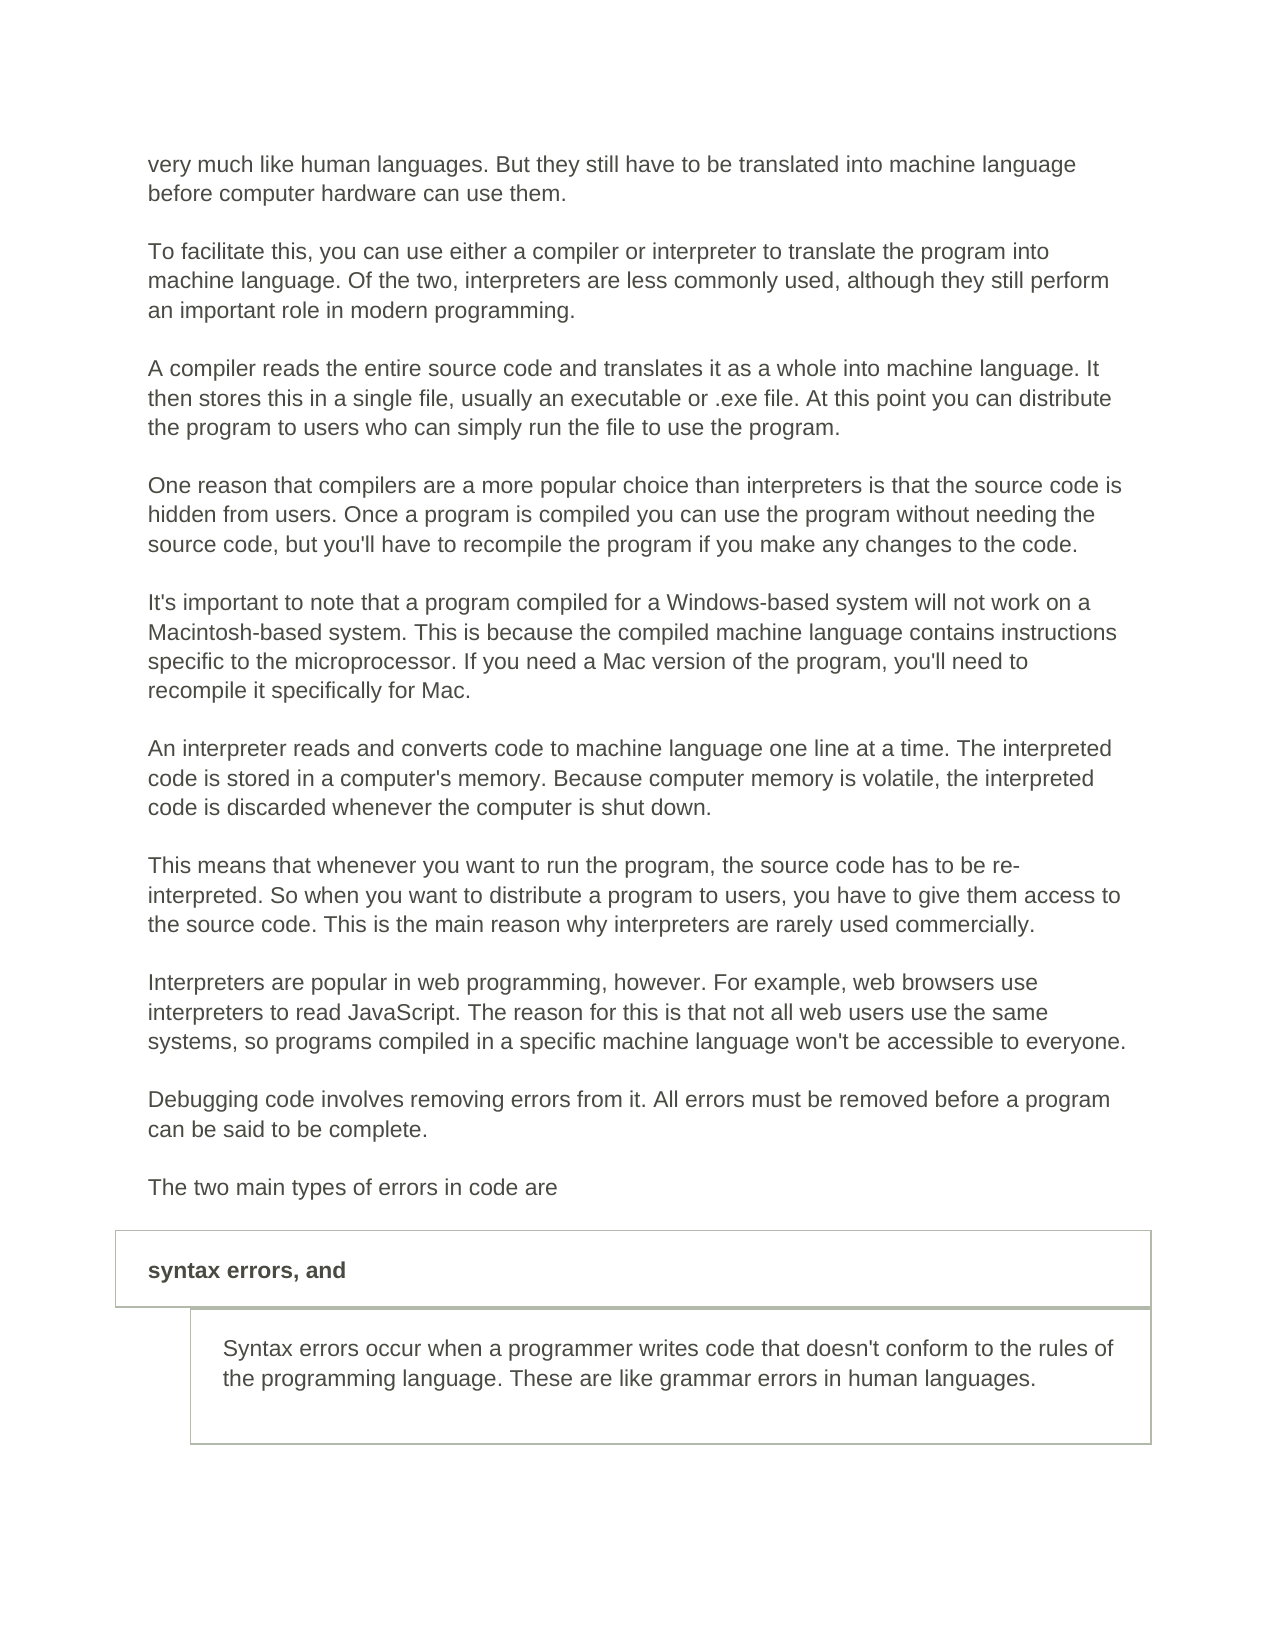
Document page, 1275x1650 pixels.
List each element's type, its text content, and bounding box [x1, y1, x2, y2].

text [148, 148, 1127, 206]
text Interpreters are popular in web programming, however. For example, web browsers use interpreters to read JavaScript. The reason for this is that not all web users use the same systems, so programs compiled in a specific machine language won't be accessible to everyone. [148, 966, 1127, 1054]
text This means that whenever you want to run the program, the source code has to be re-interpreted. So when you want to distribute a program to users, you have to give them access to the source code. This is the main reason why interpreters are rarely used commercially. [148, 849, 1127, 937]
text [191, 1310, 1150, 1443]
text One reason that compilers are a more popular choice than interpreters is that the source code is hidden from users. Once a program is compiled you can use the program without needing the source code, but you'll have to recompile the program if you make any changes to the code. [148, 469, 1127, 557]
text The two main types of errors in code are [148, 1171, 1127, 1200]
text An interpreter reads and converts code to machine language one line at a time. The interpreted code is stored in a computer's memory. Because computer memory is volatile, the interpreted code is discarded whenever the computer is shut down. [148, 732, 1127, 820]
text syntax errors, and [116, 1231, 1150, 1306]
text Debugging code involves removing errors from it. All errors must be removed before a program can be said to be complete. [148, 1083, 1127, 1142]
text It's important to note that a program compiled for a Windows-based system will not work on a Macintosh-based system. This is because the compiled machine language contains instructions specific to the microprocessor. If you need a Mac version of the program, you'll need to recompile it specifically for Mac. [148, 586, 1127, 703]
text A compiler reads the entire source code and translates it as a whole into machine language. It then stores this in a single file, usually an executable or .exe file. At this point you can distribute the program to users who can simply run the file to use the program. [148, 352, 1127, 440]
text To facilitate this, you can use either a compiler or interpreter to translate the program into machine language. Of the two, interpreters are less commonly used, although they still perform an important role in modern programming. [148, 235, 1127, 323]
